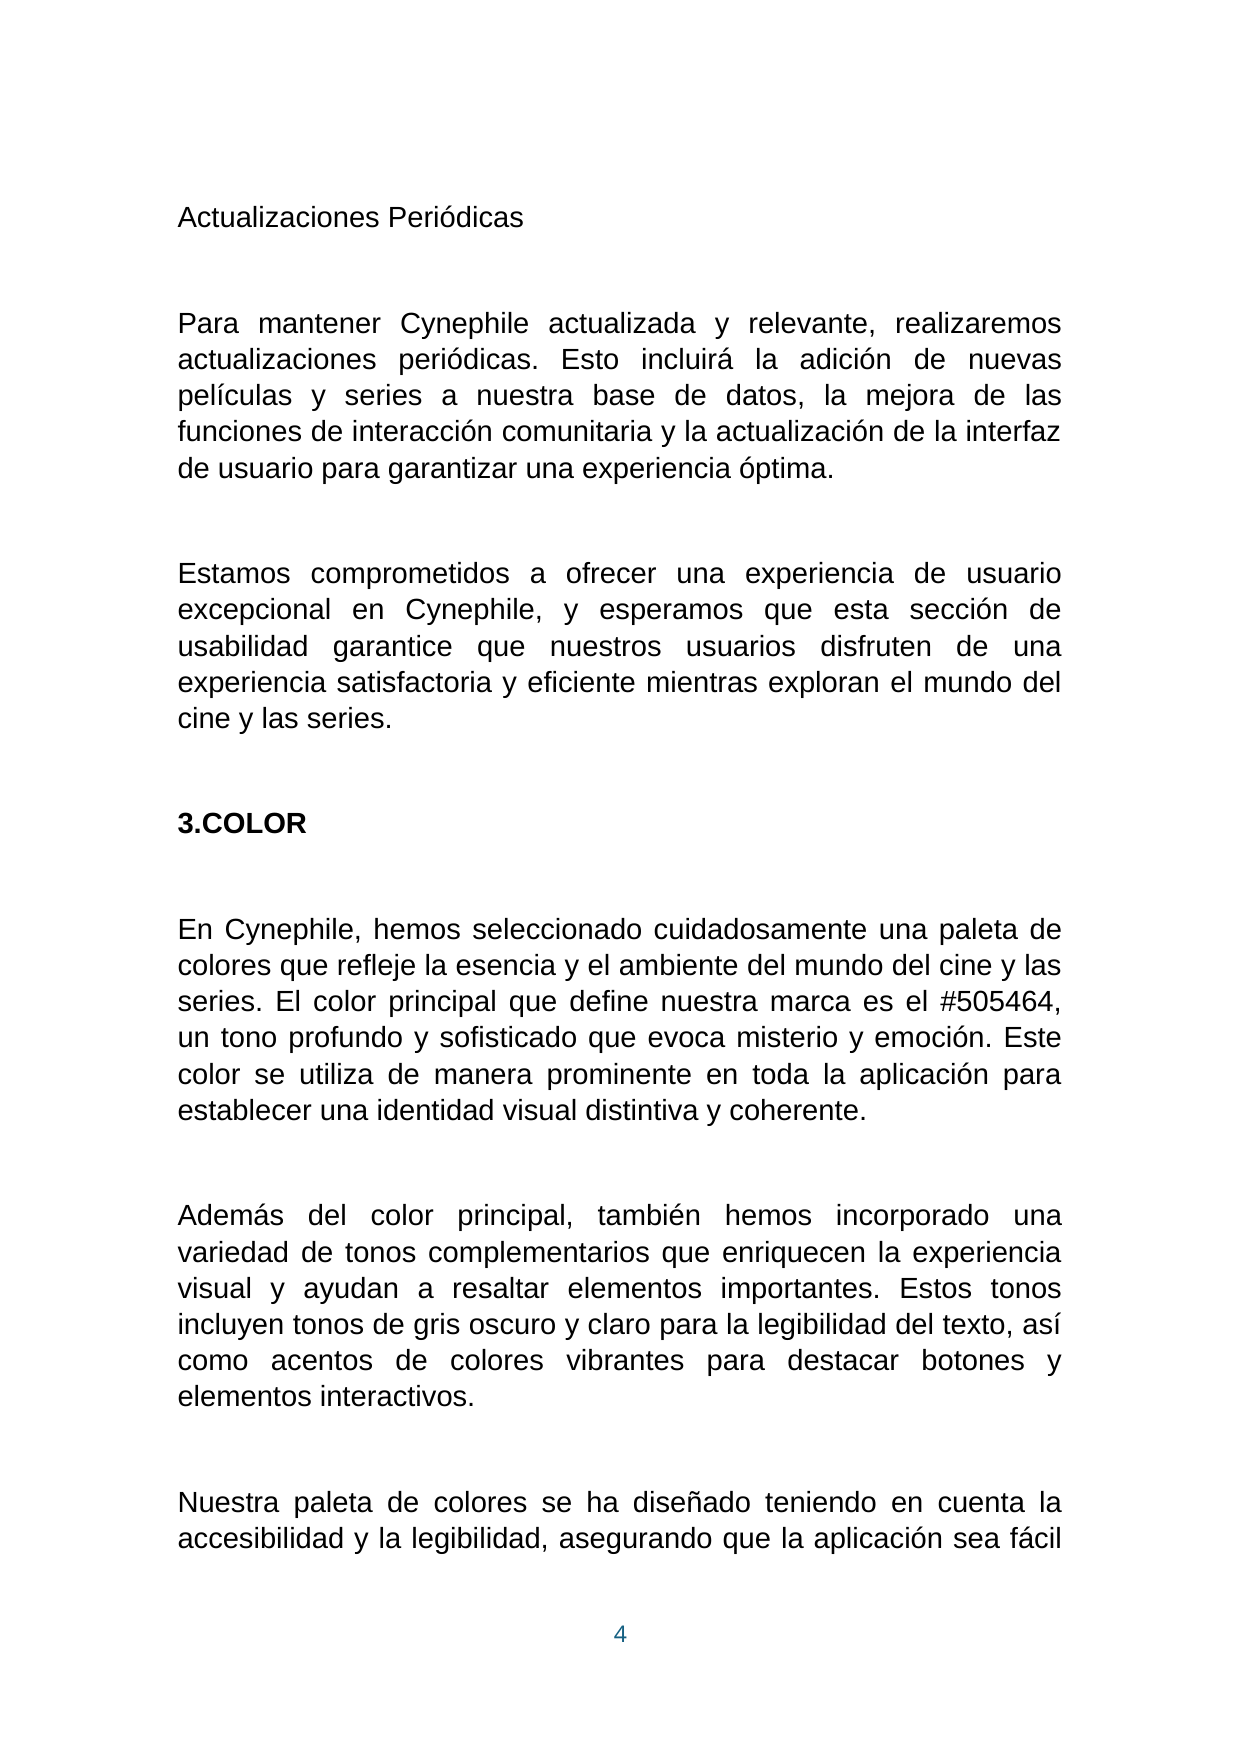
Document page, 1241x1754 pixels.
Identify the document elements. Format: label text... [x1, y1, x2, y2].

text Además del color principal, también hemos incorporado una variedad de tonos complementarios que enriquecen la experiencia visual y ayudan a resaltar elementos importantes. Estos tonos incluyen tonos de gris oscuro y claro para la legibilidad del texto, así como acentos de colores vibrantes para destacar botones y elementos interactivos. [177, 1198, 1063, 1413]
text Estamos comprometidos a ofrecer una experiencia de usuario excepcional en Cynephile, y esperamos que esta sección de usabilidad garantice que nuestros usuarios disfruten de una experiencia satisfactoria y eficiente mientras exploran el mundo del cine y las series. [177, 556, 1063, 734]
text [177, 1485, 1063, 1554]
text Actualizaciones Periódicas [177, 200, 1063, 234]
text 3.COLOR [177, 806, 1063, 840]
text En Cynephile, hemos seleccionado cuidadosamente una paleta de colores que refleje la esencia y el ambiente del mundo del cine y las series. El color principal que define nuestra marca es el #505464, un tono profundo y sofisticado que evoca misterio y emoción. Este color se utiliza de manera prominente en toda la aplicación para establecer una identidad visual distintiva y coherente. [177, 912, 1063, 1126]
text Para mantener Cynephile actualizada y relevante, realizaremos actualizaciones periódicas. Esto incluirá la adición de nuevas películas y series a nuestra base de datos, la mejora de las funciones de interacción comunitaria y la actualización de la interfaz de usuario para garantizar una experiencia óptima. [177, 306, 1063, 484]
